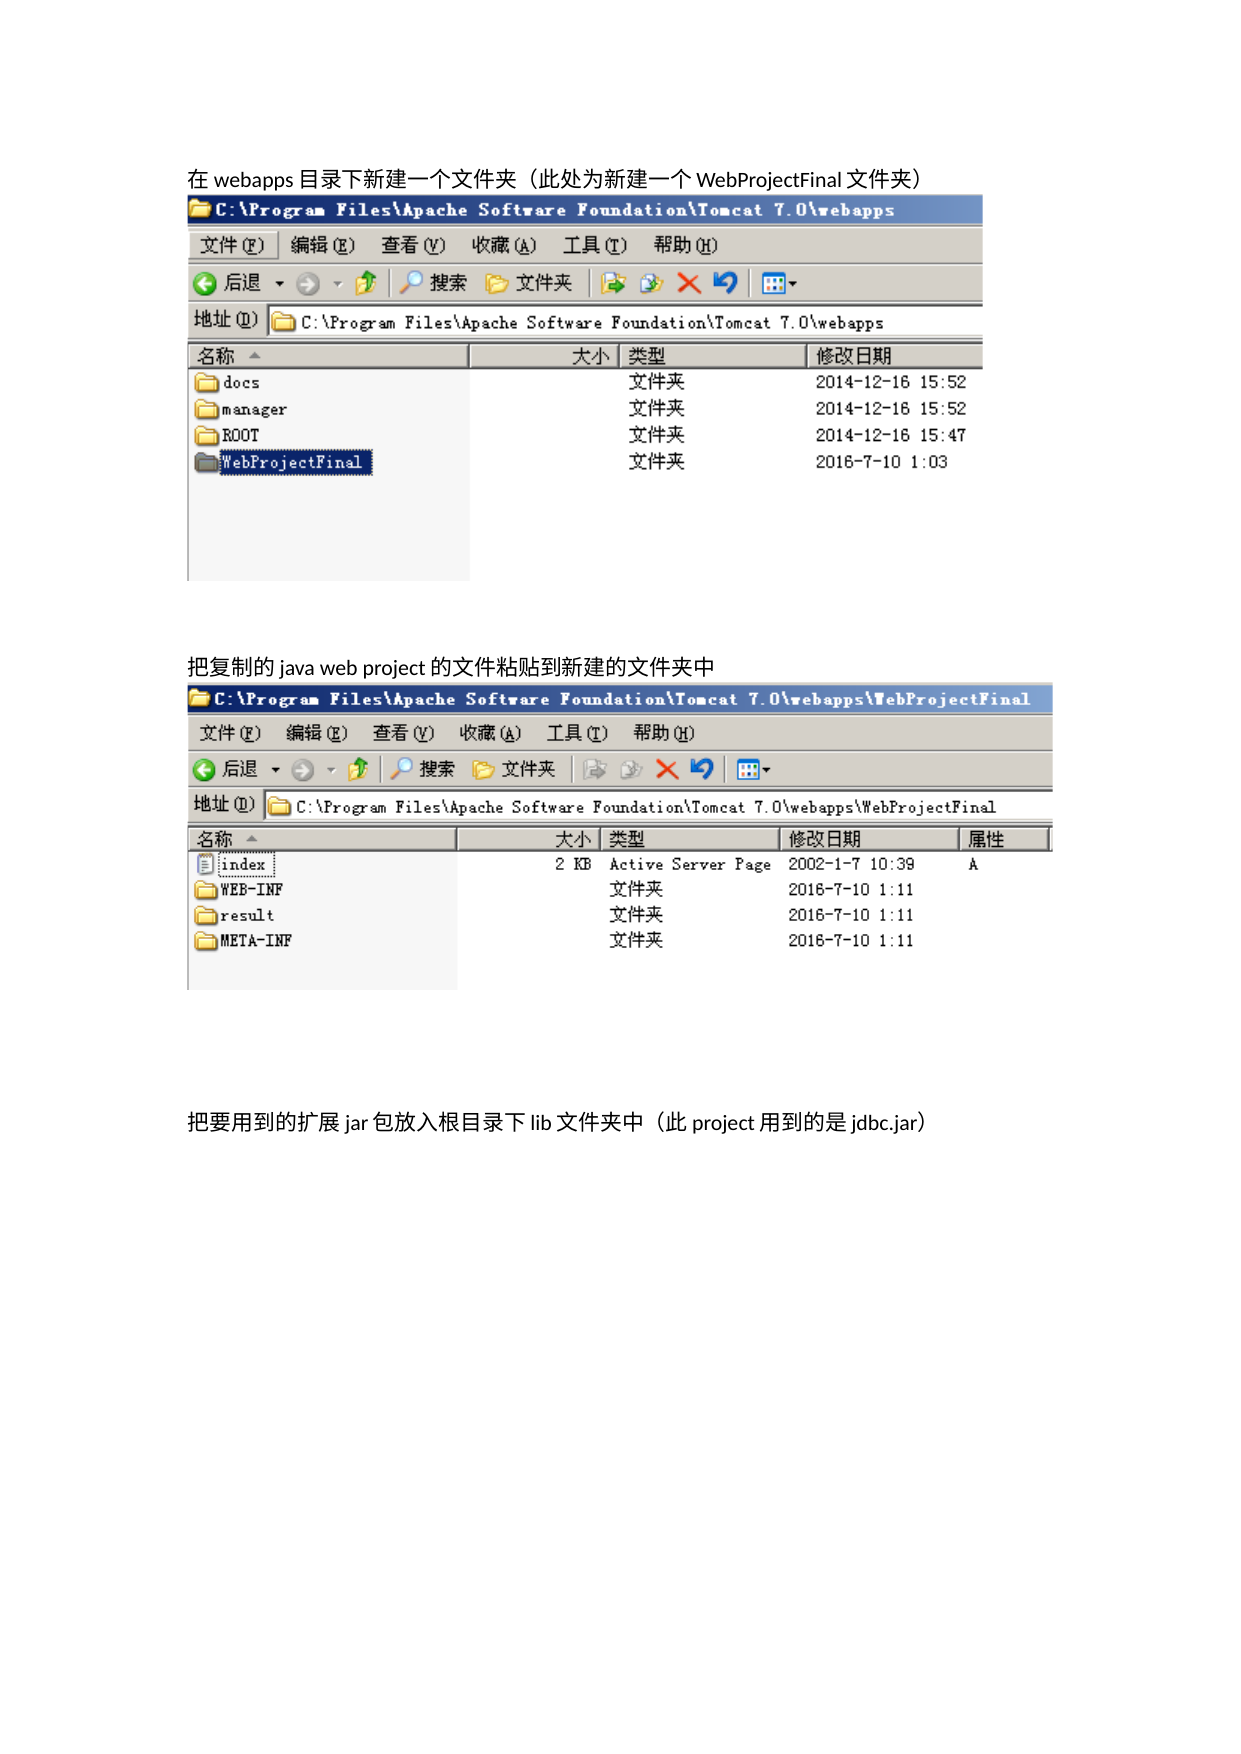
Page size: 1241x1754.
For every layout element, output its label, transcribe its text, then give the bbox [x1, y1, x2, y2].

text 把要用到的扩展jar包放入根目录下lib文件夹中（此project用到的是jdbc.jar） [187, 1104, 1053, 1137]
picture [187, 682, 1053, 990]
picture [187, 194, 983, 581]
text 把复制的java web project 的文件粘贴到新建的文件夹中 [187, 649, 1053, 682]
text 在webapps目录下新建一个文件夹（此处为新建一个WebProjectFinal文件夹） [187, 162, 1053, 194]
